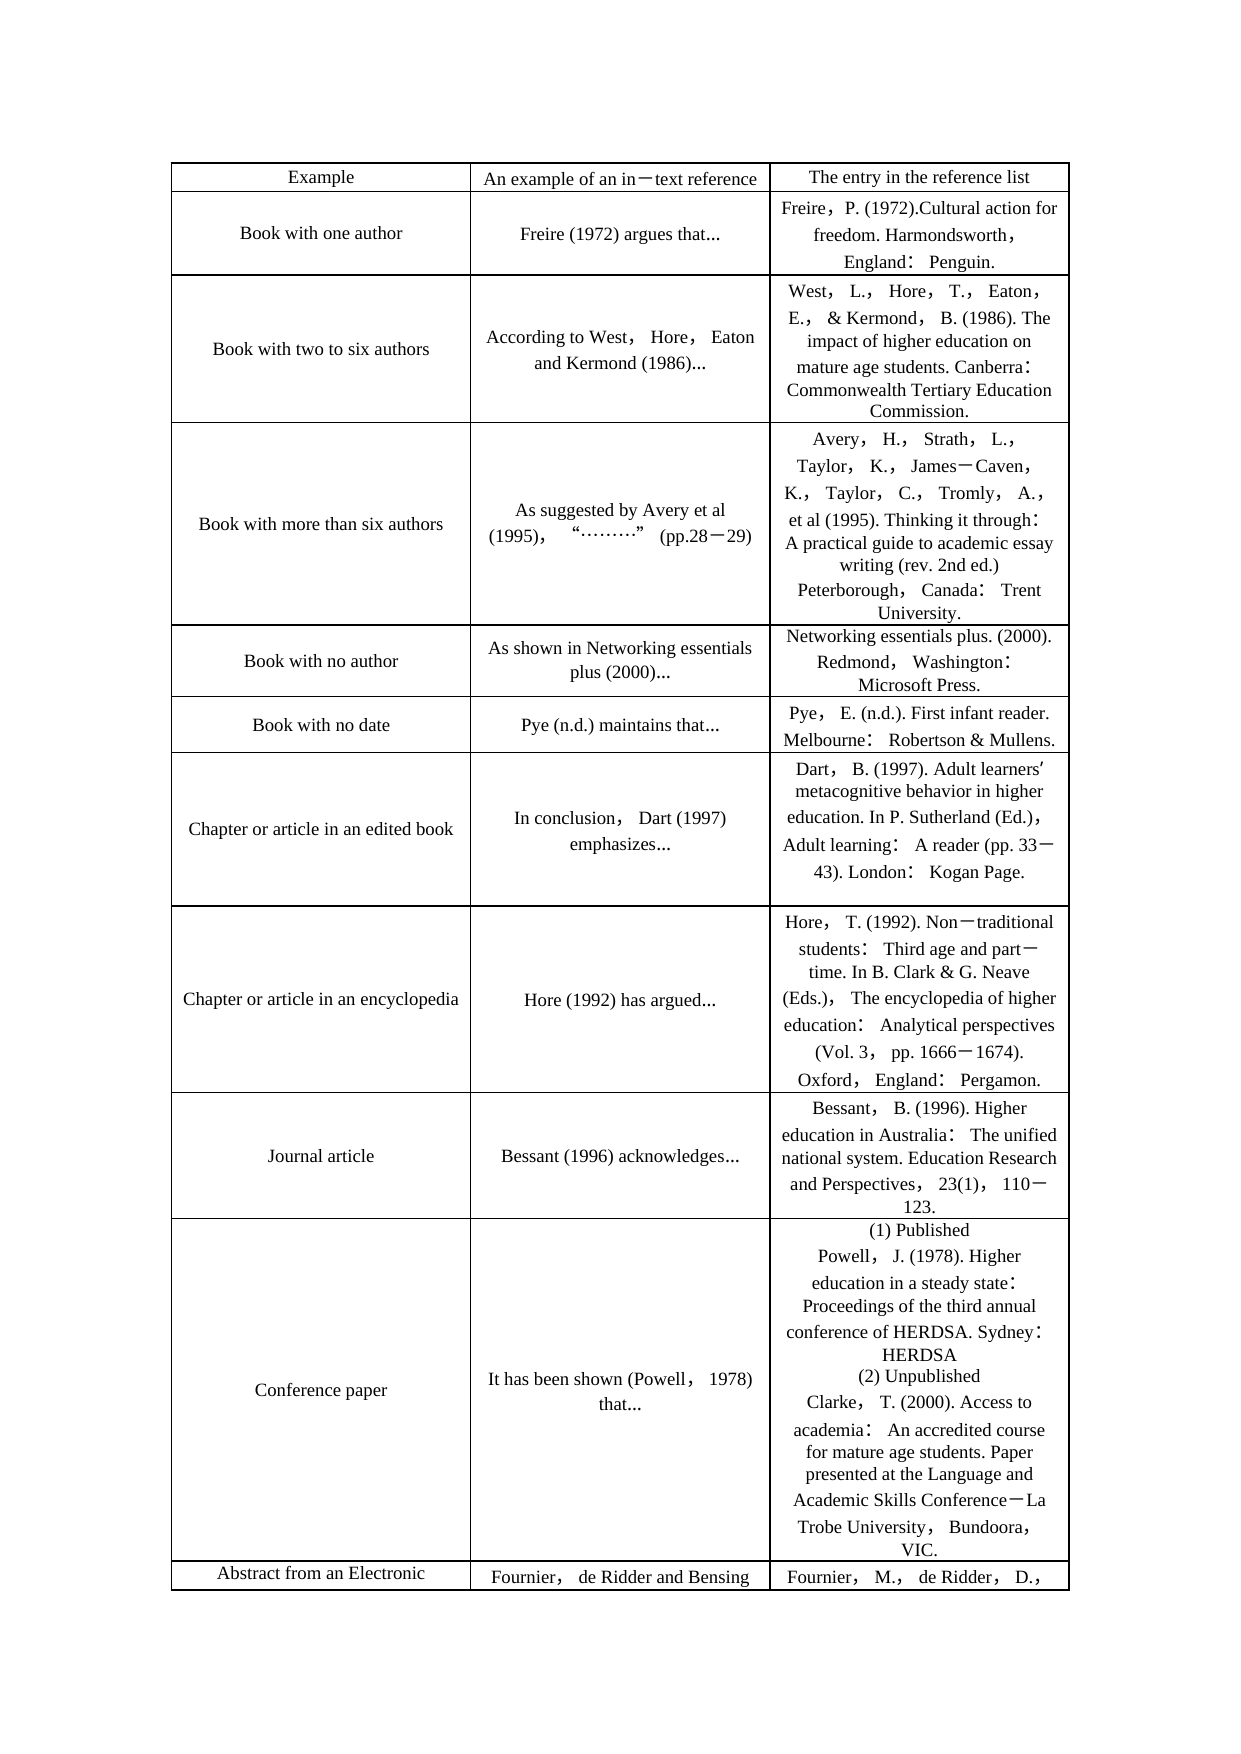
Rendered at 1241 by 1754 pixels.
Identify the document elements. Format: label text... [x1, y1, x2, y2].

table_cell Avery， H.， Strath， L.， Taylor， K.， James－Caven， K.， Taylor， C.， Tromly， A.， et al (1995). Thinking it through： A practical guide to academic essay writing (rev. 2nd ed.) Peterborough， Canada： Trent University. [771, 423, 1068, 624]
table_cell As suggested by Avery et al (1995)， “………” (pp.28－29) [471, 423, 769, 624]
table_cell Chapter or article in an encyclopedia [172, 907, 470, 1091]
table_cell Hore， T. (1992). Non－traditional students： Third age and part－time. In B. Clark & G. Neave (Eds.)， The encyclopedia of higher education： Analytical perspectives (Vol. 3， pp. 1666－1674). Oxford， England： Pergamon. [771, 907, 1068, 1091]
table_cell In conclusion， Dart (1997) emphasizes… [471, 753, 769, 905]
table_cell According to West， Hore， Eaton and Kermond (1986)… [471, 276, 769, 422]
table_cell It has been shown (Powell， 1978) that… [471, 1219, 769, 1560]
table_cell Freire，P. (1972).Cultural action for freedom. Harmondsworth， England： Penguin. [771, 192, 1068, 274]
table_cell Hore (1992) has argued… [471, 907, 769, 1091]
table_cell Pye (n.d.) maintains that… [471, 697, 769, 752]
table_cell As shown in Networking essentials plus (2000)… [471, 626, 769, 696]
table_cell Bessant， B. (1996). Higher education in Australia： The unified national system. Education Research and Perspectives， 23(1)， 110－123. [771, 1093, 1068, 1218]
table_cell Bessant (1996) acknowledges… [471, 1093, 769, 1218]
table_cell Book with one author [172, 192, 470, 274]
table_cell Pye， E. (n.d.). First infant reader. Melbourne： Robertson & Mullens. [771, 697, 1068, 752]
table_cell Networking essentials plus. (2000). Redmond， Washington： Microsoft Press. [771, 626, 1068, 696]
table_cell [172, 1562, 470, 1589]
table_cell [771, 1562, 1068, 1589]
table_cell Book with more than six authors [172, 423, 470, 624]
table_cell Chapter or article in an edited book [172, 753, 470, 905]
table_cell Conference paper [172, 1219, 470, 1560]
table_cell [471, 1562, 769, 1589]
table_header An example of an in－text reference [471, 164, 769, 191]
table_cell (1) Published Powell， J. (1978). Higher education in a steady state： Proceedings of the third annual conference of HERDSA. Sydney： HERDSA (2) Unpublished Clarke， T. (2000). Access to academia： An accredited course for mature age students. Paper presented at the Language and Academic Skills Conference－La Trobe University， Bundoora， VIC. [771, 1219, 1068, 1560]
table_cell Book with no author [172, 626, 470, 696]
table_cell Freire (1972) argues that… [471, 192, 769, 274]
table_cell Dart， B. (1997). Adult learners’ metacognitive behavior in higher education. In P. Sutherland (Ed.)， Adult learning： A reader (pp. 33－43). London： Kogan Page. [771, 753, 1068, 905]
table_cell West， L.， Hore， T.， Eaton， E.， & Kermond， B. (1986). The impact of higher education on mature age students. Canberra： Commonwealth Tertiary Education Commission. [771, 276, 1068, 422]
table_cell Book with no date [172, 697, 470, 752]
table_header Example [172, 164, 470, 191]
table_cell Book with two to six authors [172, 276, 470, 422]
table_header The entry in the reference list [771, 164, 1068, 191]
table_cell Journal article [172, 1093, 470, 1218]
